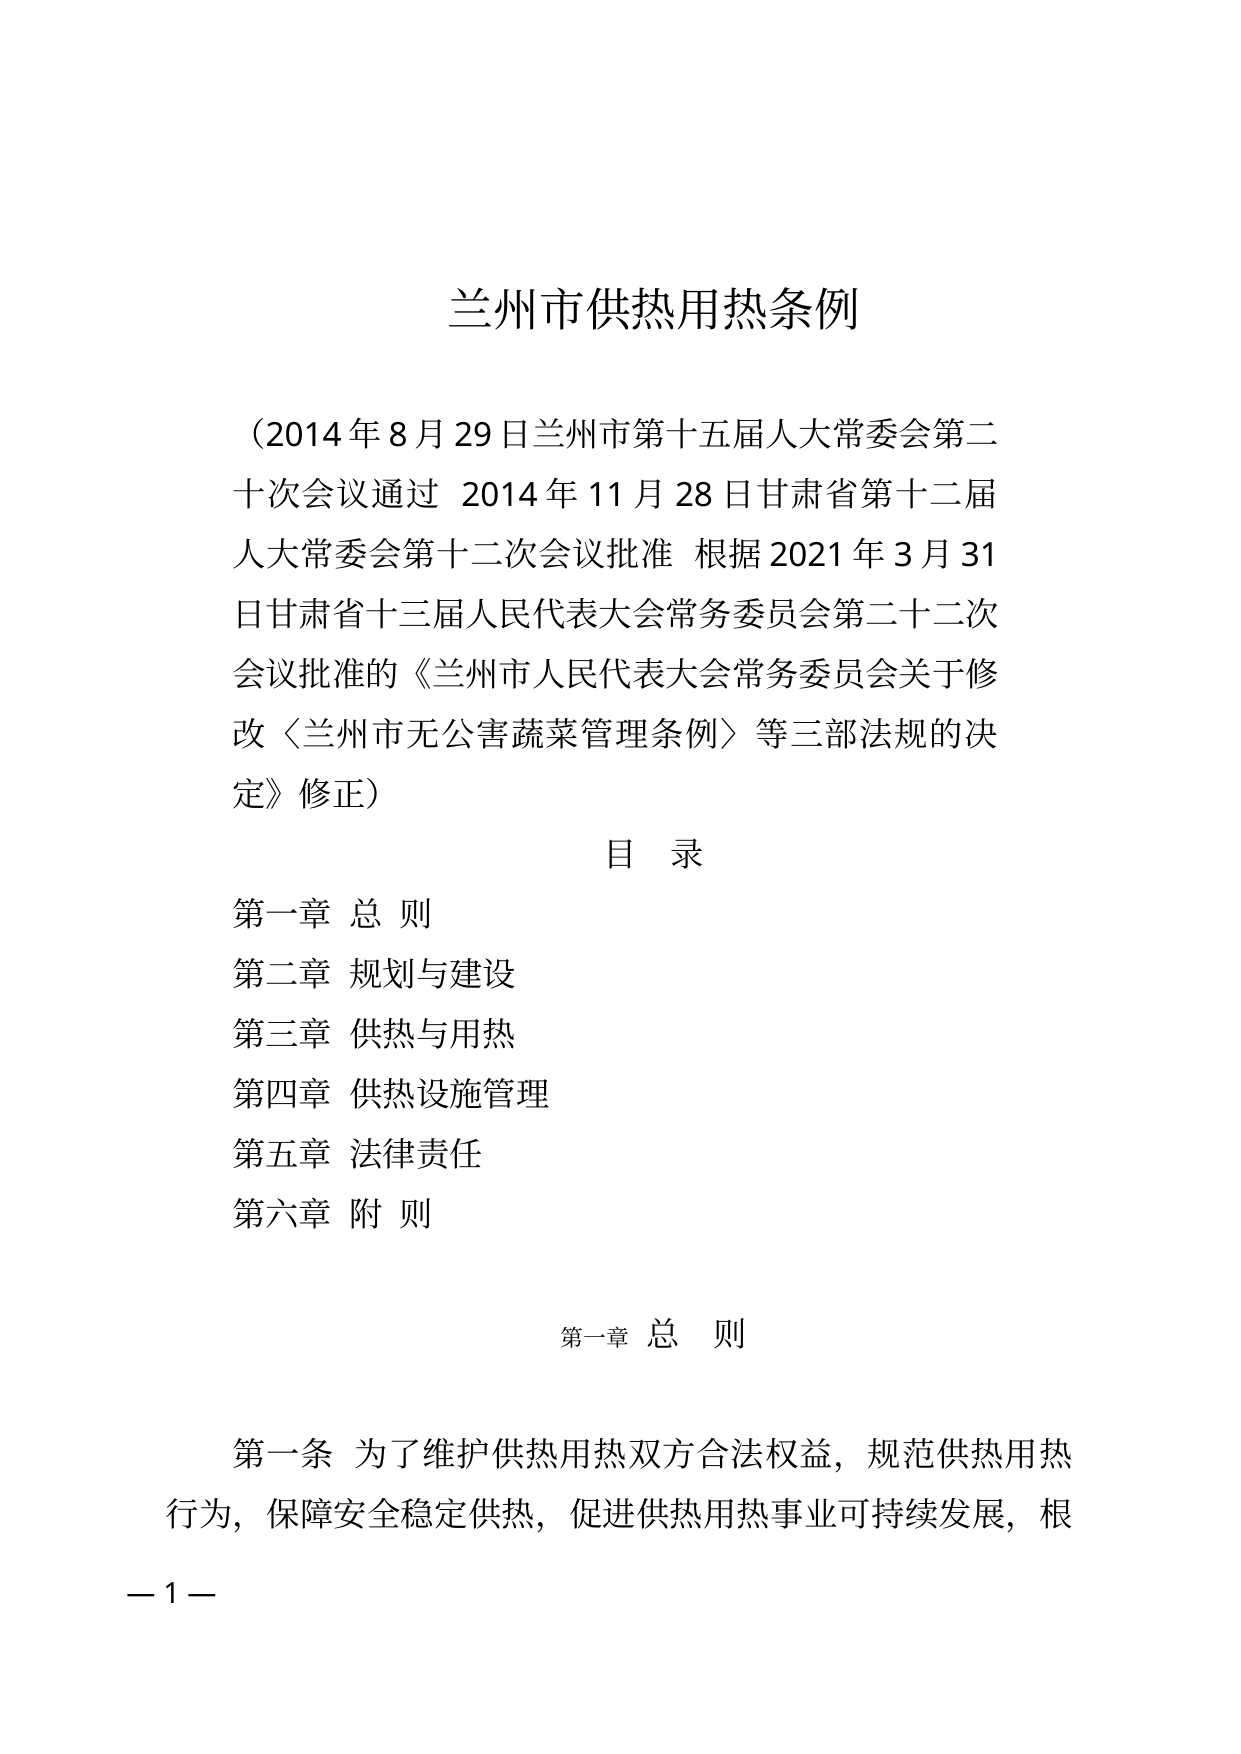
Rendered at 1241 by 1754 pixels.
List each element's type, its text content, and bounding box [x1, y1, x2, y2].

text （2014年8月29日兰州市第十五届人大常委会第二十次会议通过 2014年11月28日甘肃省第十二届人大常委会第十二次会议批准 根据2021年3月31日甘肃省十三届人民代表大会常务委员会第二十二次会议批准的《兰州市人民代表大会常务委员会关于修改〈兰州市无公害蔬菜管理条例〉等三部法规的决定》修正） [232, 398, 999, 818]
text 第三章 供热与用热 [165, 998, 1075, 1058]
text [165, 1418, 1075, 1538]
list 总 则 [165, 1298, 1075, 1358]
text 第五章 法律责任 [165, 1118, 1075, 1178]
text 第六章 附 则 [165, 1178, 1075, 1238]
text 第四章 供热设施管理 [165, 1058, 1075, 1118]
text 第二章 规划与建设 [165, 938, 1075, 998]
text 目 录 [165, 818, 1075, 878]
text 兰州市供热用热条例 [165, 278, 1075, 338]
text 第一章 总 则 [165, 878, 1075, 938]
